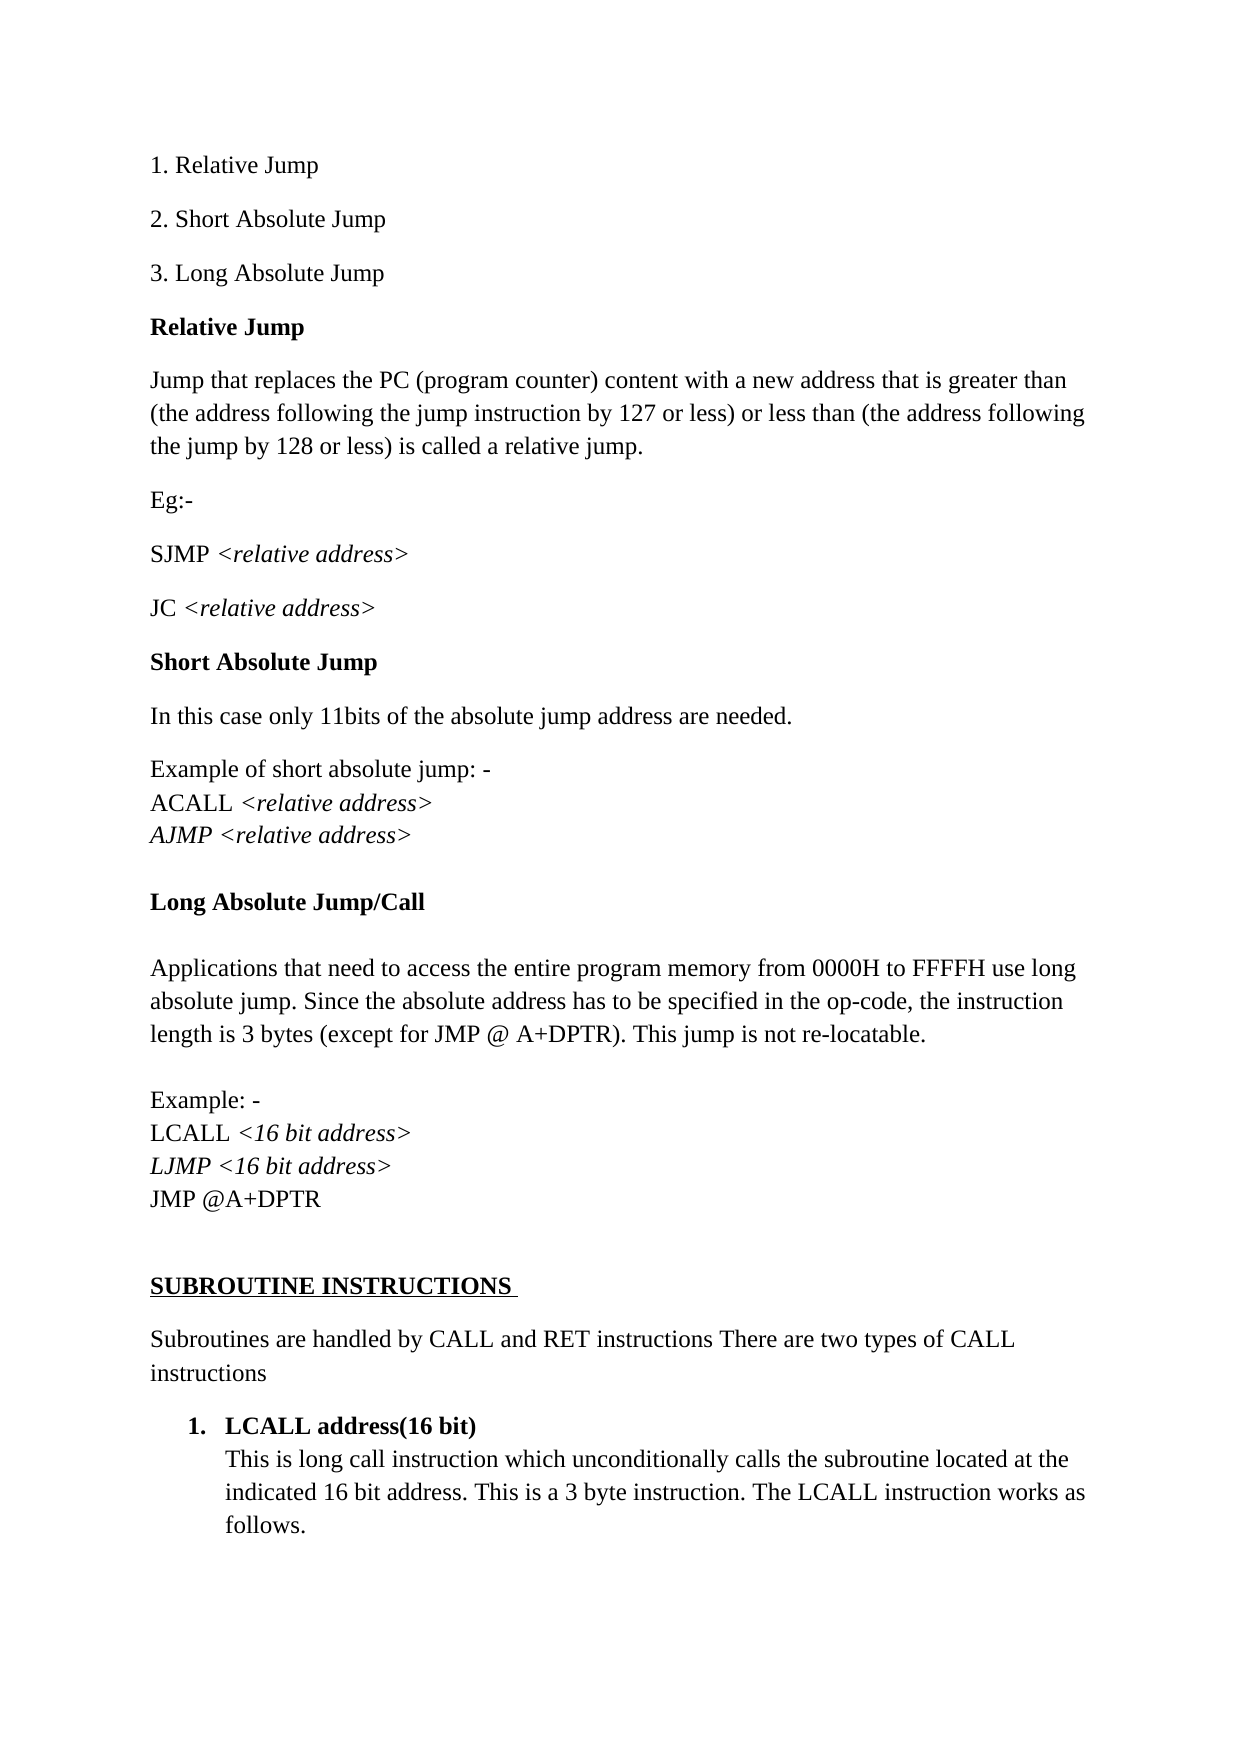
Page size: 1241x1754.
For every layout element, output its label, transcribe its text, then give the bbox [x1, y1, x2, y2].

text 2. Short Absolute Jump [150, 204, 1090, 233]
text Relative Jump [150, 312, 1090, 340]
text Applications that need to access the entire program memory from 0000H to FFFFH use long absolute jump. Since the absolute address has to be specified in the op-code, the instruction length is 3 bytes (except for JMP @ A+DPTR). This jump is not re-locatable. [150, 953, 1090, 1047]
text In this case only 11bits of the absolute jump address are needed. [150, 701, 1090, 729]
text Subroutines are handled by CALL and RET instructions There are two types of CALL instructions [150, 1324, 1090, 1386]
text AJMP <relative address> [150, 821, 1090, 849]
text JMP @A+DPTR [150, 1184, 1090, 1213]
text Long Absolute Jump/Call [150, 887, 1090, 915]
text JC <relative address> [150, 593, 1090, 622]
text LJMP <16 bit address> [150, 1151, 1090, 1179]
text LCALL <16 bit address> [150, 1118, 1090, 1147]
text Short Absolute Jump [150, 647, 1090, 676]
text 1. Relative Jump [150, 150, 1090, 179]
text Example: - [150, 1085, 1090, 1113]
text ACALL <relative address> [150, 788, 1090, 816]
list This is long call instruction which unconditionally calls the subroutine located at the indicated 16 bit address. This is a 3 byte instruction. The LCALL instruction works as follows. [225, 1444, 1090, 1539]
list LCALL address(16 bit) [187, 1411, 1090, 1440]
text Eg:- [150, 485, 1090, 514]
text Example of short absolute jump: - [150, 754, 1090, 783]
text 3. Long Absolute Jump [150, 258, 1090, 286]
text Jump that replaces the PC (program counter) content with a new address that is greater than (the address following the jump instruction by 127 or less) or less than (the address following the jump by 128 or less) is called a relative jump. [150, 365, 1090, 460]
text SJMP <relative address> [150, 539, 1090, 568]
text SUBROUTINE INSTRUCTIONS [150, 1271, 1090, 1299]
